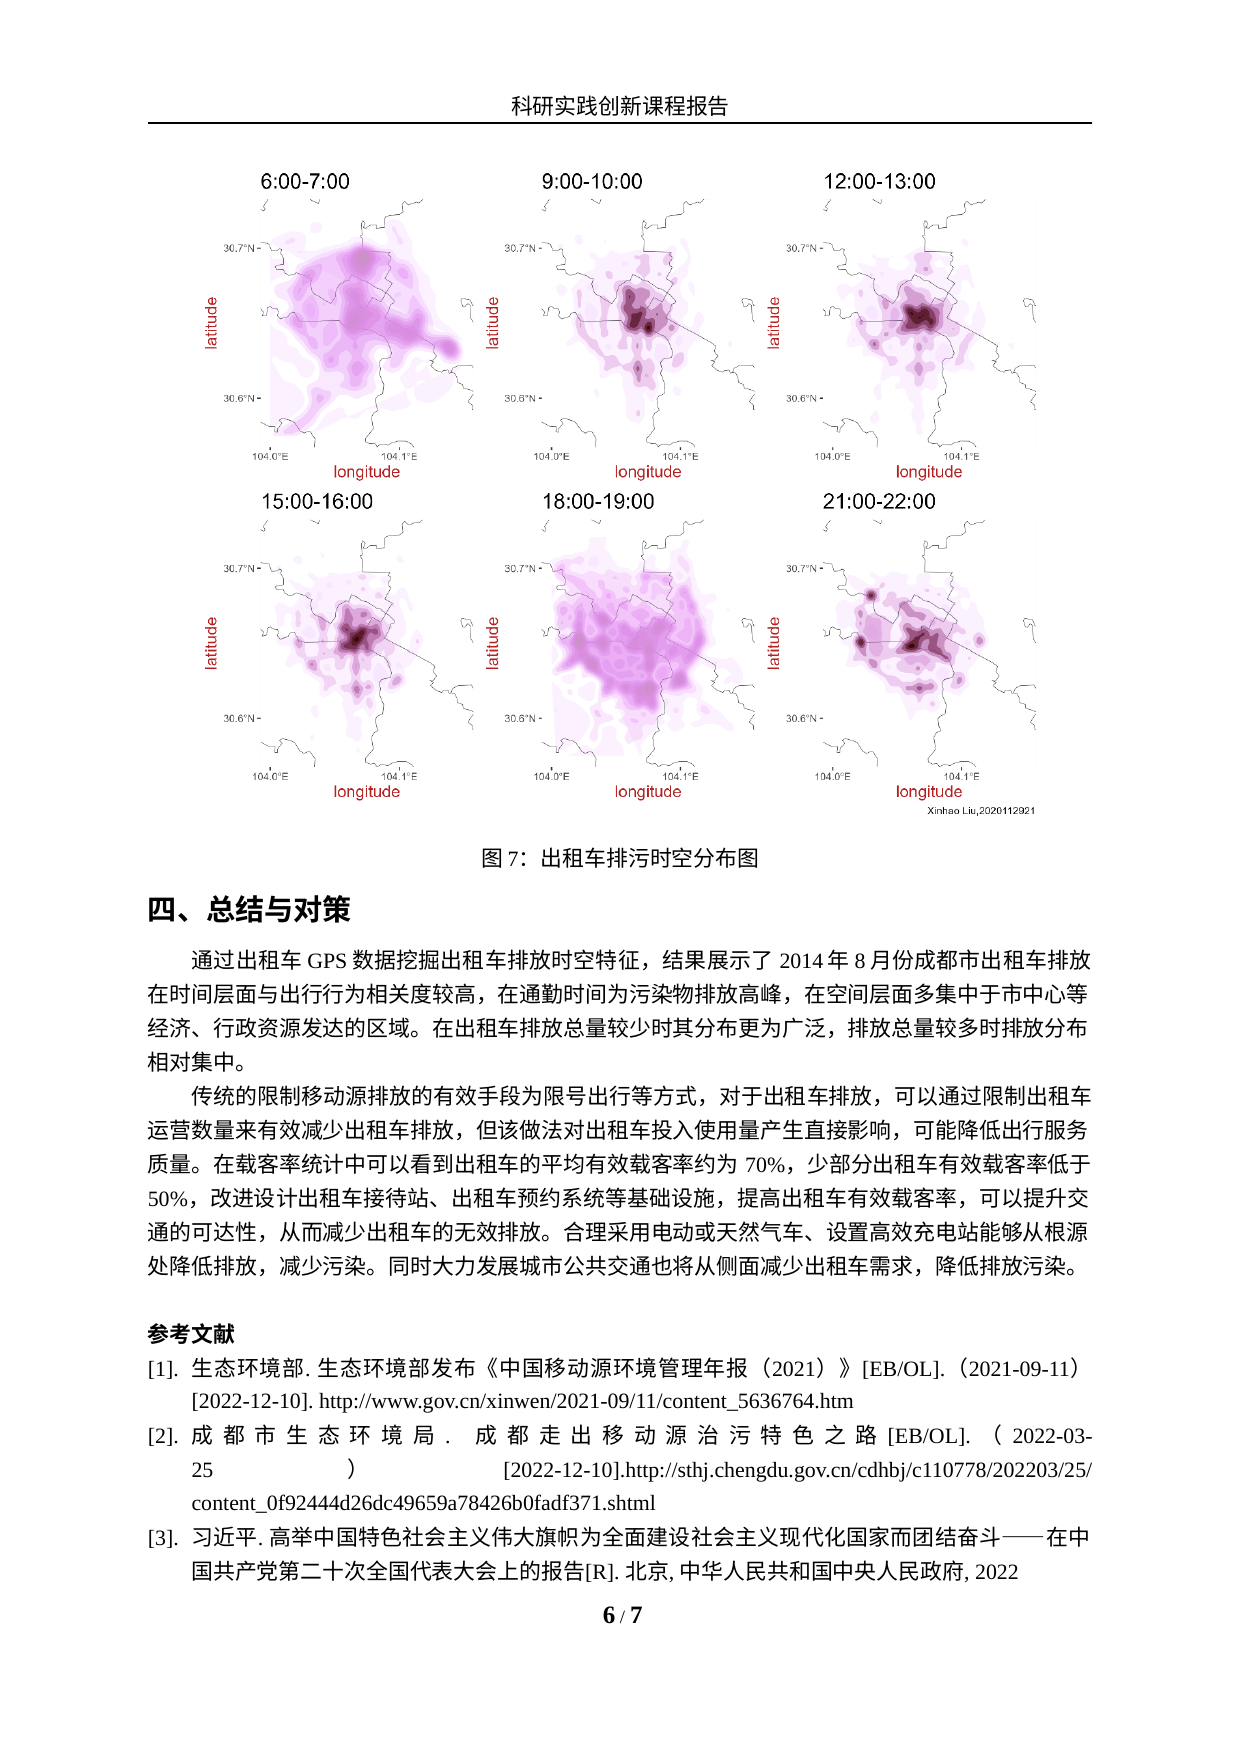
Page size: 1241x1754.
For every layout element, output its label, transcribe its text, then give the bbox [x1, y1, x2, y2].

text 参考文献 [148, 1315, 1092, 1349]
text 传统的限制移动源排放的有效手段为限号出行等方式，对于出租车排放，可以通过限制出租车运营数量来有效减少出租车排放，但该做法对出租车投入使用量产生直接影响，可能降低出行服务质量。在载客率统计中可以看到出租车的平均有效载客率约为70%，少部分出租车有效载客率低于50%，改进设计出租车接待站、出租车预约系统等基础设施，提高出租车有效载客率，可以提升交通的可达性，从而减少出租车的无效排放。合理采用电动或天然气车、设置高效充电站能够从根源处降低排放，减少污染。同时大力发展城市公共交通也将从侧面减少出租车需求，降低排放污染。 [148, 1078, 1092, 1281]
text 四、总结与对策 [148, 874, 1092, 942]
text 图7：出租车排污时空分布图 [148, 840, 1092, 874]
text [2]. 成都市生态环境局. 成都走出移动源治污特色之路[EB/OL].（2022-03-25）[2022-12-10].http://sthj.chengdu.gov.cn/cdhbj/c110778/202203/25/content_0f92444d26dc49659a78426b0fadf371.shtml [148, 1417, 1092, 1519]
text 通过出租车GPS数据挖掘出租车排放时空特征，结果展示了2014年8月份成都市出租车排放在时间层面与出行行为相关度较高，在通勤时间为污染物排放高峰，在空间层面多集中于市中心等经济、行政资源发达的区域。在出租车排放总量较少时其分布更为广泛，排放总量较多时排放分布相对集中。 [148, 942, 1092, 1078]
picture [147, 160, 1093, 829]
text [1]. 生态环境部. 生态环境部发布《中国移动源环境管理年报（2021）》[EB/OL].（2021-09-11）[2022-12-10]. http://www.gov.cn/xinwen/2021-09/11/content_5636764.htm [148, 1349, 1092, 1417]
text [3]. 习近平. 高举中国特色社会主义伟大旗帜为全面建设社会主义现代化国家而团结奋斗——在中国共产党第二十次全国代表大会上的报告[R]. 北京, 中华人民共和国中央人民政府, 2022 [148, 1519, 1092, 1587]
